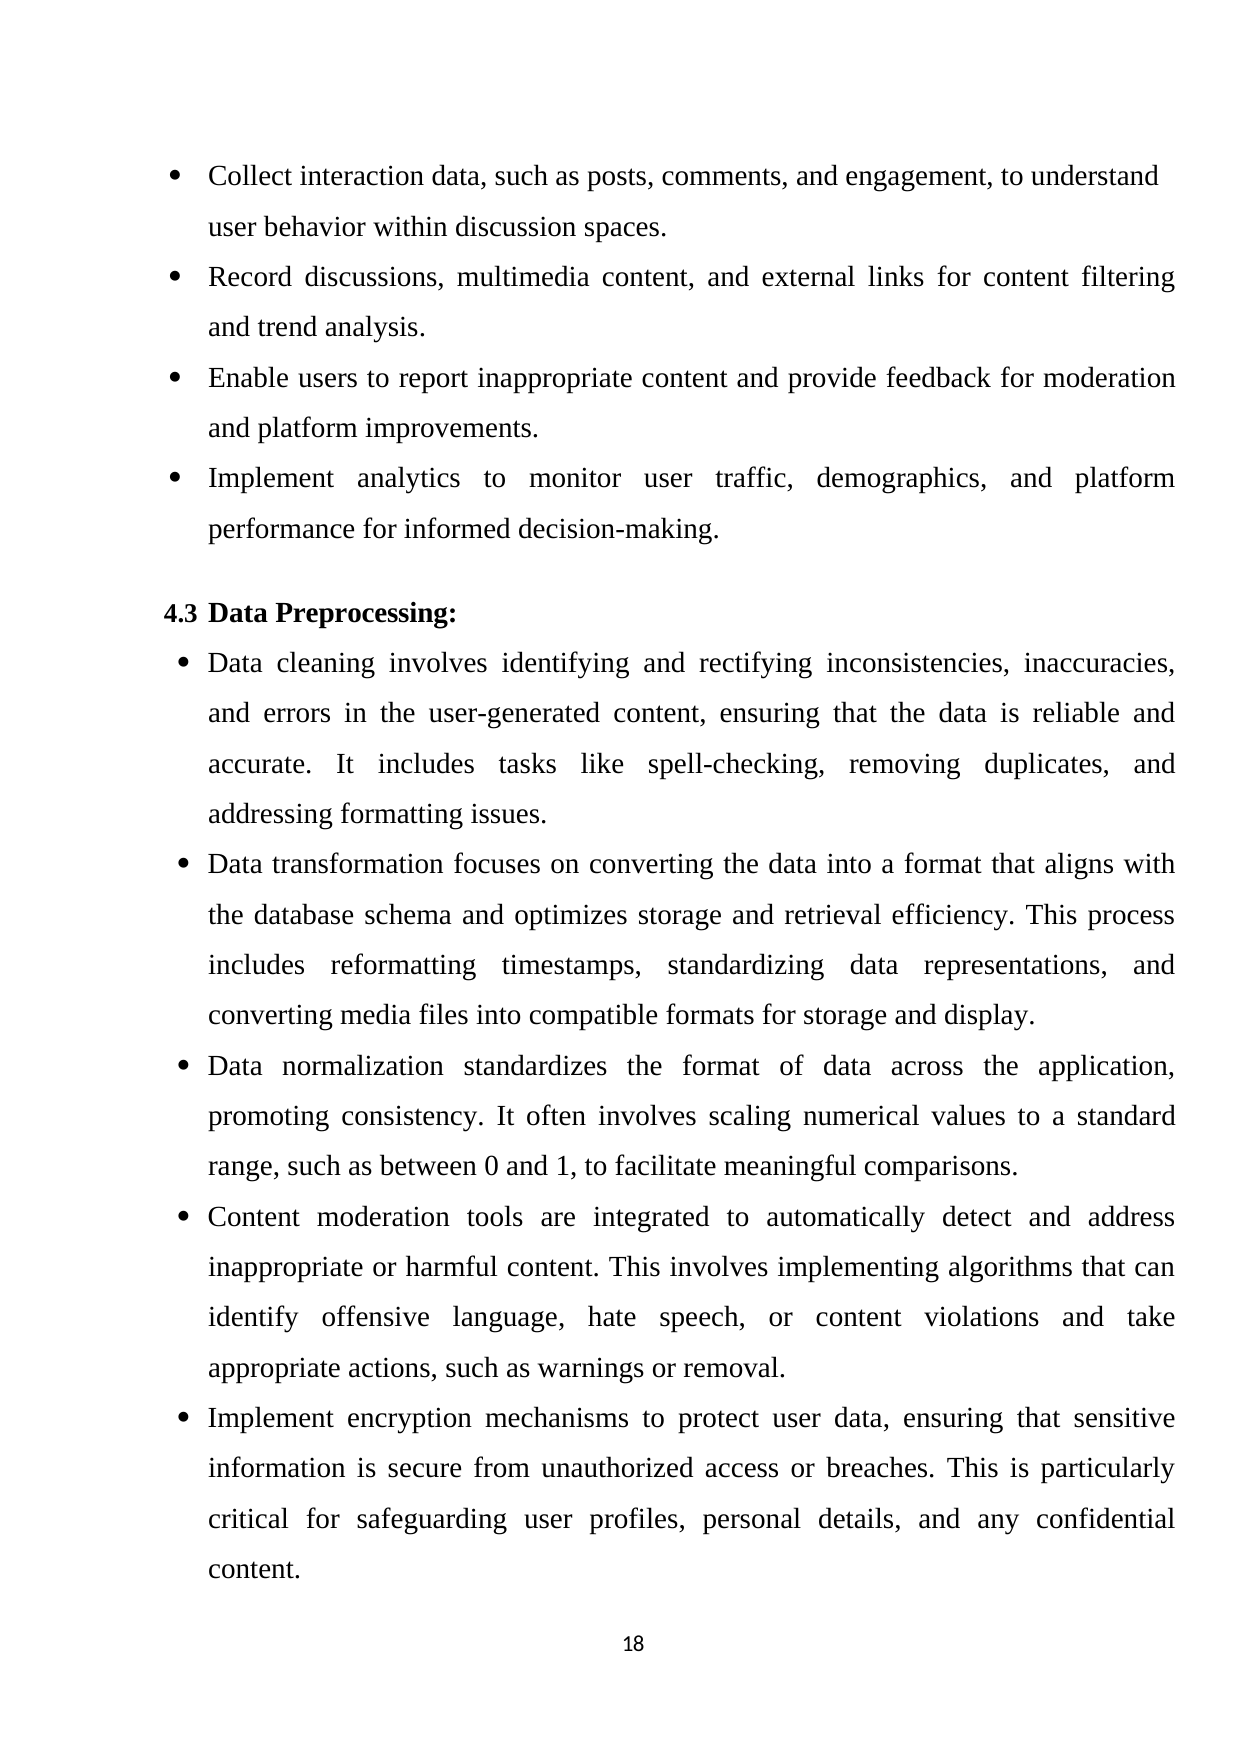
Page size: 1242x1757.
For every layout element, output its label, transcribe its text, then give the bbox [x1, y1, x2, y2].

subtitle Data Preprocessing: [164, 595, 1176, 628]
list Enable users to report inappropriate content and provide feedback for moderation and platform improvements. [170, 360, 1176, 444]
list Collect interaction data, such as posts, comments, and engagement, to understand user behavior within discussion spaces. [170, 158, 1176, 242]
list Data normalization standardizes the format of data across the application, promoting consistency. It often involves scaling numerical values to a standard range, such as between 0 and 1, to facilitate meaningful comparisons. [178, 1048, 1176, 1182]
list Data cleaning involves identifying and rectifying inconsistencies, inaccuracies, and errors in the user-generated content, ensuring that the data is reliable and accurate. It includes tasks like spell-checking, removing duplicates, and addressing formatting issues. [178, 645, 1176, 830]
list Content moderation tools are integrated to automatically detect and address inappropriate or harmful content. This involves implementing algorithms that can identify offensive language, hate speech, or content violations and take appropriate actions, such as warnings or removal. [178, 1199, 1176, 1383]
list Implement analytics to monitor user traffic, demographics, and platform performance for informed decision-making. [170, 461, 1176, 544]
list Data transformation focuses on converting the data into a format that aligns with the database schema and optimizes storage and retrieval efficiency. This process includes reformatting timestamps, standardizing data representations, and converting media files into compatible formats for storage and display. [178, 846, 1176, 1031]
list Record discussions, multimedia content, and external links for content filtering and trend analysis. [170, 259, 1176, 343]
list Implement encryption mechanisms to protect user data, ensuring that sensitive information is secure from unauthorized access or breaches. This is particularly critical for safeguarding user profiles, personal details, and any confidential content. [178, 1400, 1176, 1585]
